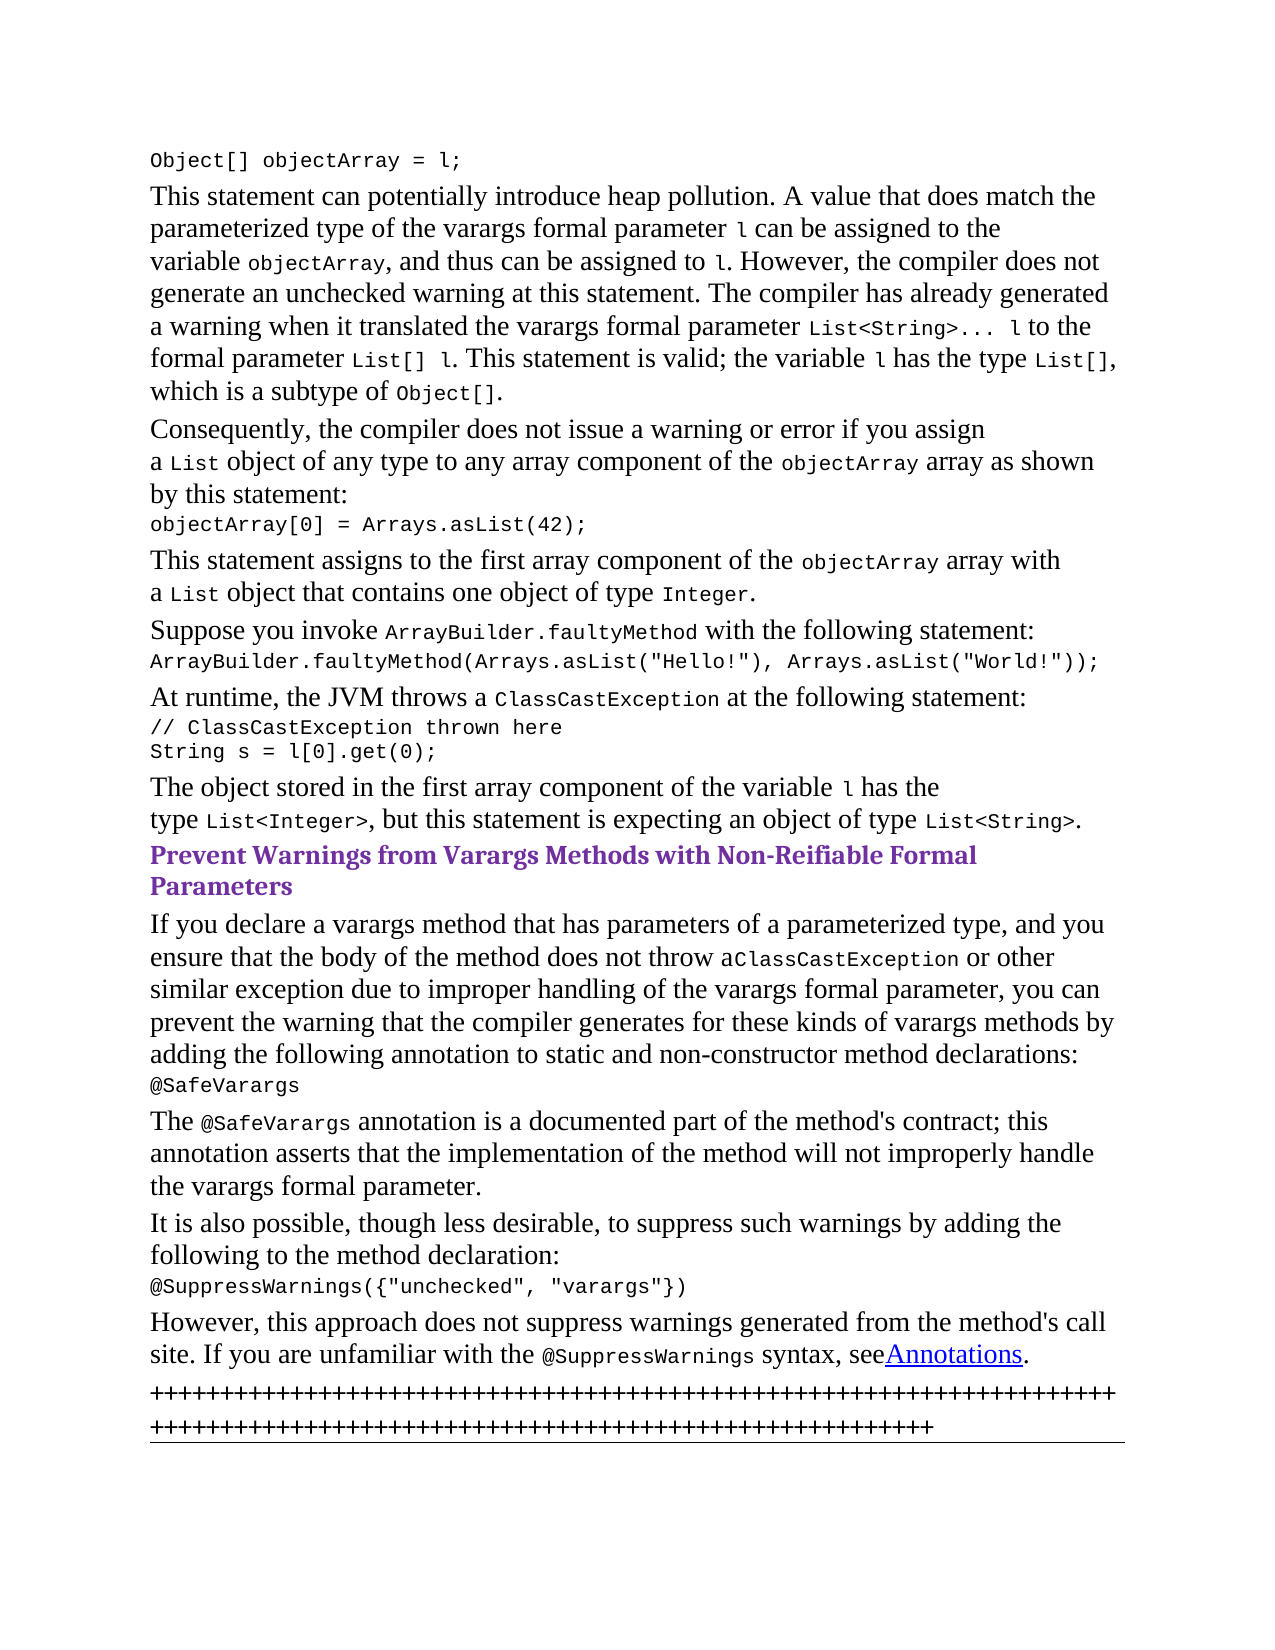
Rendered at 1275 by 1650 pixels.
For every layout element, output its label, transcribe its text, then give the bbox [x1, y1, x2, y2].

text However, this approach does not suppress warnings generated from the method's call site. If you are unfamiliar with the @SuppressWarnings syntax, seeAnnotations. [150, 1305, 1125, 1370]
text The object stored in the first array component of the variable l has the type List<Integer>, but this statement is expecting an object of type List<String>. [150, 770, 1125, 835]
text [150, 1375, 1125, 1442]
text It is also possible, though less desirable, to suppress such warnings by adding the following to the method declaration: [150, 1206, 1125, 1271]
text Suppose you invoke ArrayBuilder.faultyMethod with the following statement: [150, 613, 1125, 646]
subtitle Prevent Warnings from Varargs Methods with Non-Reifiable Formal Parameters [150, 840, 1125, 902]
text Consequently, the compiler does not issue a warning or error if you assign a List object of any type to any array component of the objectArray array as shown by this statement: [150, 412, 1125, 509]
text ArrayBuilder.faultyMethod(Arrays.asList("Hello!"), Arrays.asList("World!")); [150, 651, 1125, 674]
text objectArray[0] = Arrays.asList(42); [150, 514, 1125, 538]
text This statement assigns to the first array component of the objectArray array with a List object that contains one object of type Integer. [150, 543, 1125, 608]
text At runtime, the JVM throws a ClassCastException at the following statement: [150, 680, 1125, 712]
text This statement can potentially introduce heap pollution. A value that does match the parameterized type of the varargs formal parameter l can be assigned to the variable objectArray, and thus can be assigned to l. However, the compiler does not generate an unchecked warning at this statement. The compiler has already generated a warning when it translated the varargs formal parameter List<String>... l to the formal parameter List[] l. This statement is valid; the variable l has the type List[], which is a subtype of Object[]. [150, 179, 1125, 407]
text @SuppressWarnings({"unchecked", "varargs"}) [150, 1276, 1125, 1299]
text // ClassCastException thrown here [150, 717, 1125, 741]
text If you declare a varargs method that has parameters of a parameterized type, and you ensure that the body of the method does not throw aClassCastException or other similar exception due to improper handling of the varargs formal parameter, you can prevent the warning that the compiler generates for these kinds of varargs methods by adding the following annotation to static and non-constructor method declarations: [150, 907, 1125, 1070]
text String s = l[0].get(0); [150, 741, 1125, 765]
text The @SafeVarargs annotation is a documented part of the method's contract; this annotation asserts that the implementation of the method will not improperly handle the varargs formal parameter. [150, 1103, 1125, 1201]
text @SafeVarargs [150, 1075, 1125, 1098]
text Object[] objectArray = l; [150, 150, 1125, 174]
